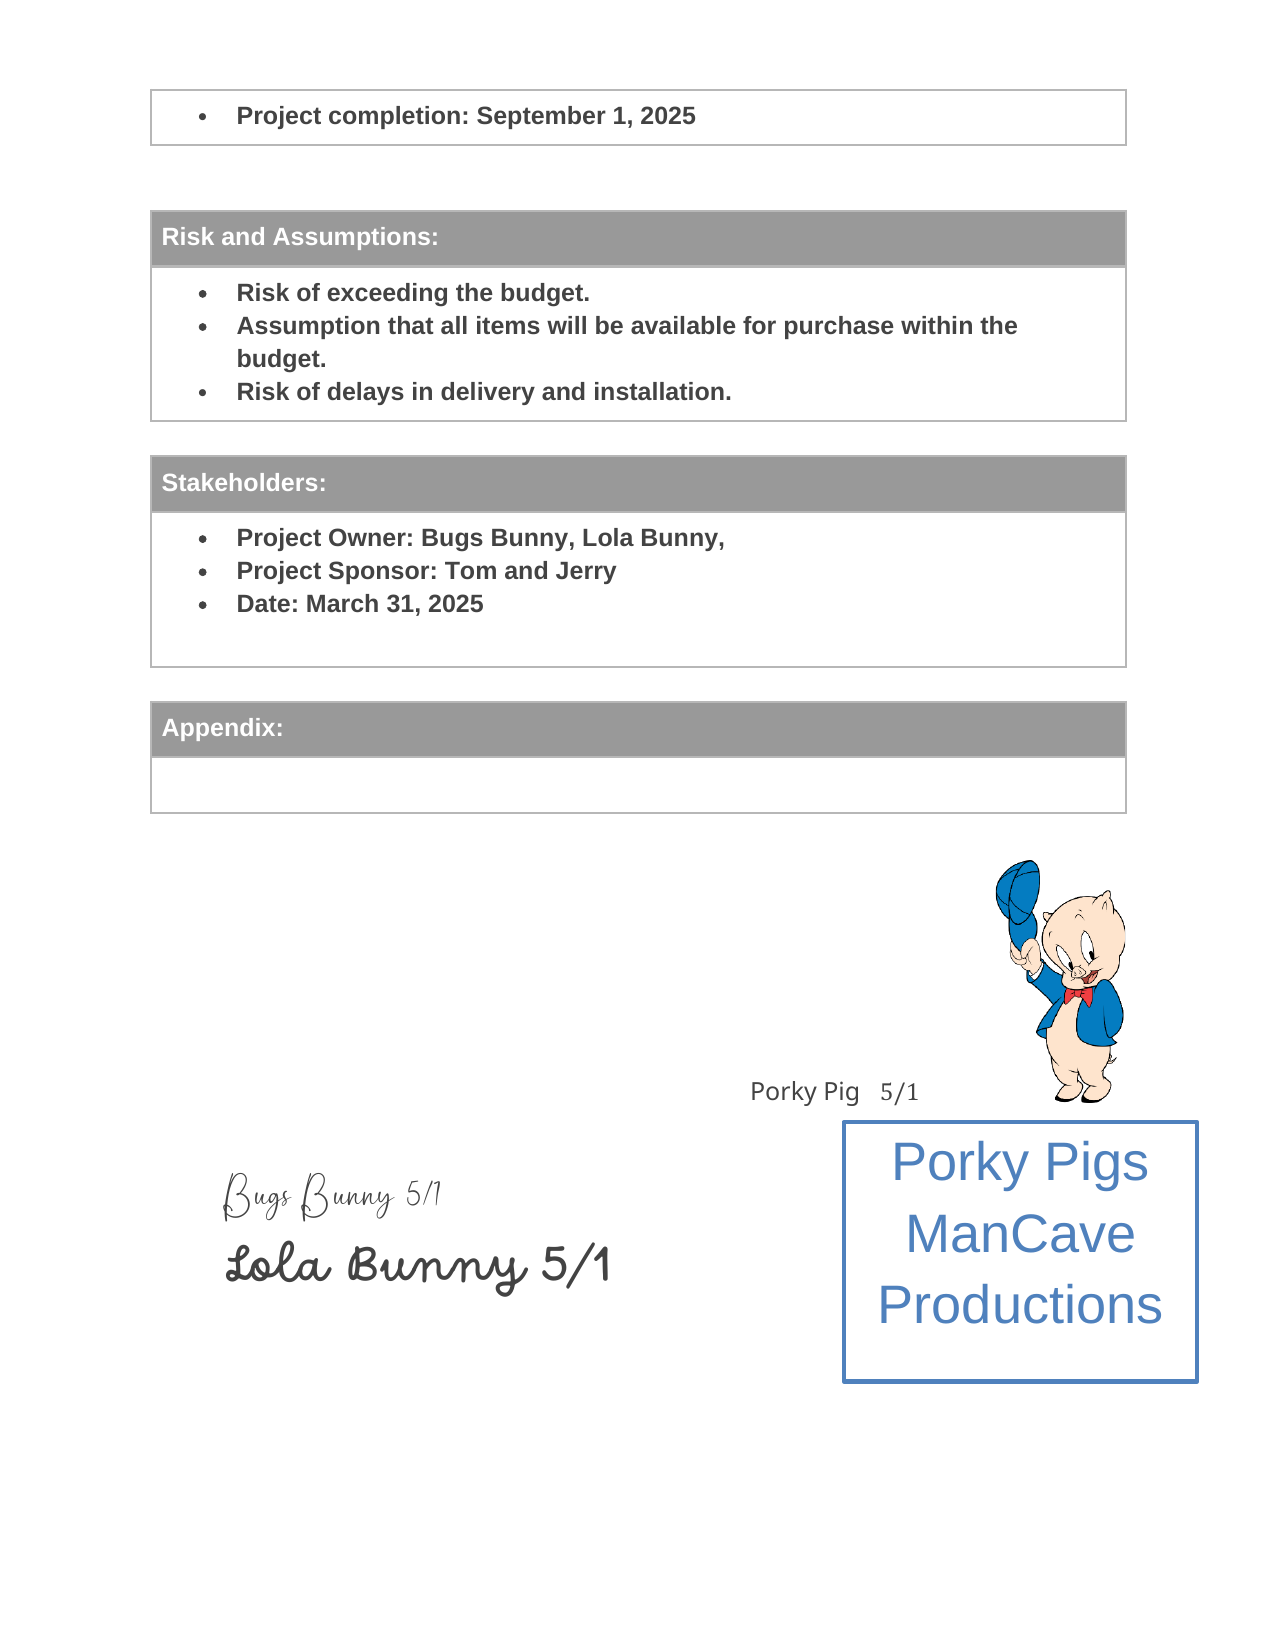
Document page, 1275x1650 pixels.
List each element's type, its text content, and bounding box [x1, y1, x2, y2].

text Lola Bunny 5/1 [150, 1232, 1125, 1300]
table_cell Risk of exceeding the budget. Assumption that all items will be available for purchase within the budget. Risk of delays in delivery and installation. [152, 268, 1125, 420]
table_header Stakeholders: [152, 457, 1125, 511]
table_header Risk and Assumptions: [152, 212, 1125, 265]
table_cell Project Owner: Bugs Bunny, Lola Bunny, Project Sponsor: Tom and Jerry Date: March 31, 2025 [152, 513, 1125, 666]
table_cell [152, 91, 1125, 144]
table_cell [152, 758, 1125, 812]
text Bugs Bunny 5/1 [150, 1146, 1125, 1221]
text Porky Pig 5/1 [675, 1073, 1125, 1107]
picture [995, 860, 1125, 1073]
table_header Appendix: [152, 703, 1125, 756]
